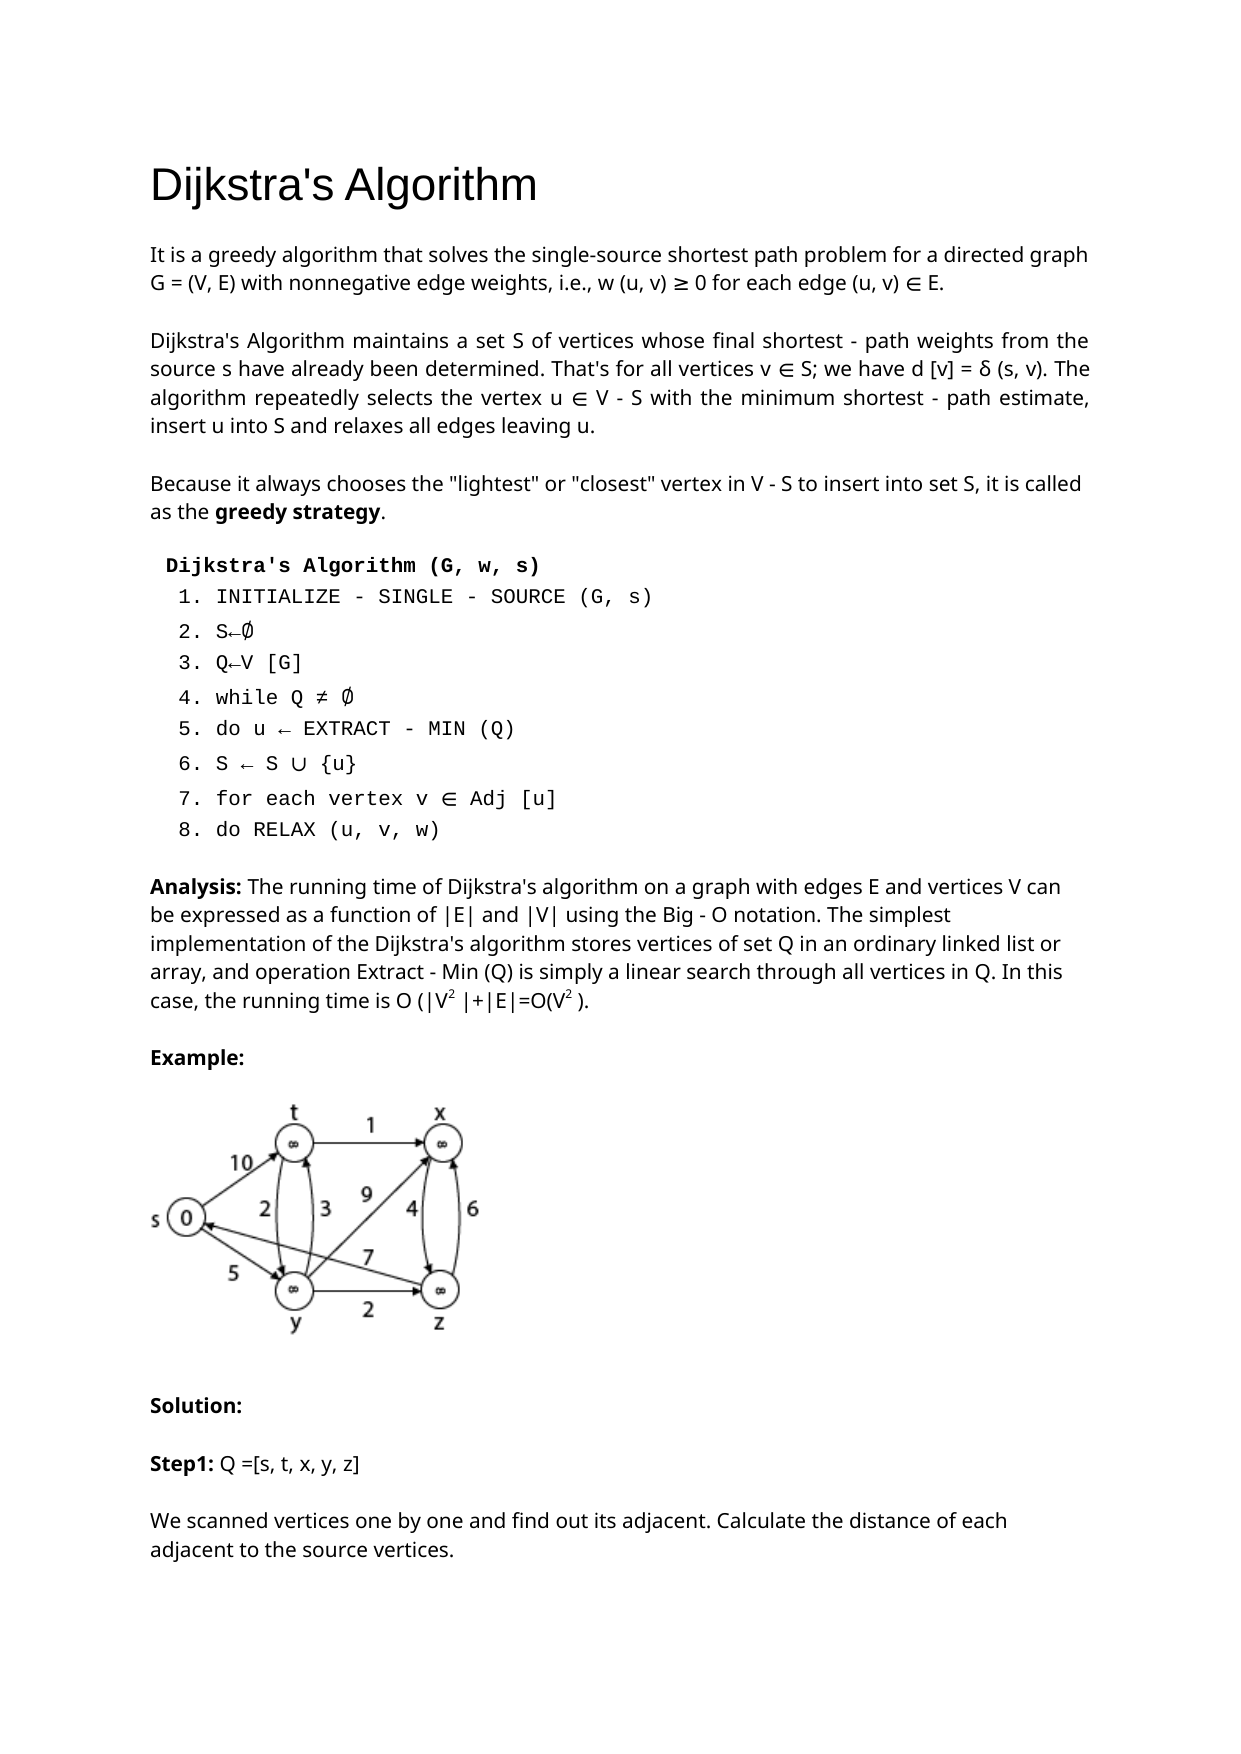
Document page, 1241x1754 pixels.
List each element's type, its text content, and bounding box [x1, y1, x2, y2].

text 7. for each vertex v ∈ Adj [u] [166, 784, 1090, 811]
picture [150, 1101, 499, 1363]
text Analysis: The running time of Dijkstra's algorithm on a graph with edges E and vertices V can be expressed as a function of |E| and |V| using the Big - O notation. The simplest implementation of the Dijkstra's algorithm stores vertices of set Q in an ordinary linked list or array, and operation Extract - Min (Q) is simply a linear search through all vertices in Q. In this case, the running time is O (|V2 |+|E|=O(V2 ). [150, 872, 1090, 1014]
text 4. while Q ≠ ∅ [166, 684, 1090, 711]
text Dijkstra's Algorithm [150, 158, 1090, 211]
text Dijkstra's Algorithm (G, w, s) [166, 555, 1090, 578]
text 3. Q←V [G] [166, 652, 1090, 676]
text 1. INITIALIZE - SINGLE - SOURCE (G, s) [166, 586, 1090, 610]
text It is a greedy algorithm that solves the single-source shortest path problem for a directed graph G = (V, E) with nonnegative edge weights, i.e., w (u, v) ≥ 0 for each edge (u, v) ∈ E. [150, 240, 1090, 297]
text 6. S ← S ∪ {u} [166, 750, 1090, 777]
text 8. do RELAX (u, v, w) [166, 819, 1090, 843]
text 2. S←∅ [166, 618, 1090, 644]
text Dijkstra's Algorithm maintains a set S of vertices whose final shortest - path weights from the source s have already been determined. That's for all vertices v ∈ S; we have d [v] = δ (s, v). The algorithm repeatedly selects the vertex u ∈ V - S with the minimum shortest - path estimate, insert u into S and relaxes all edges leaving u. [150, 326, 1090, 439]
text Solution: [150, 1391, 1090, 1420]
text Example: [150, 1043, 1090, 1072]
text Because it always chooses the "lightest" or "closest" vertex in V - S to insert into set S, it is called as the greedy strategy. [150, 469, 1090, 526]
text 5. do u ← EXTRACT - MIN (Q) [166, 718, 1090, 742]
text Step1: Q =[s, t, x, y, z] [150, 1449, 1090, 1477]
text We scanned vertices one by one and find out its adjacent. Calculate the distance of each adjacent to the source vertices. [150, 1507, 1090, 1563]
